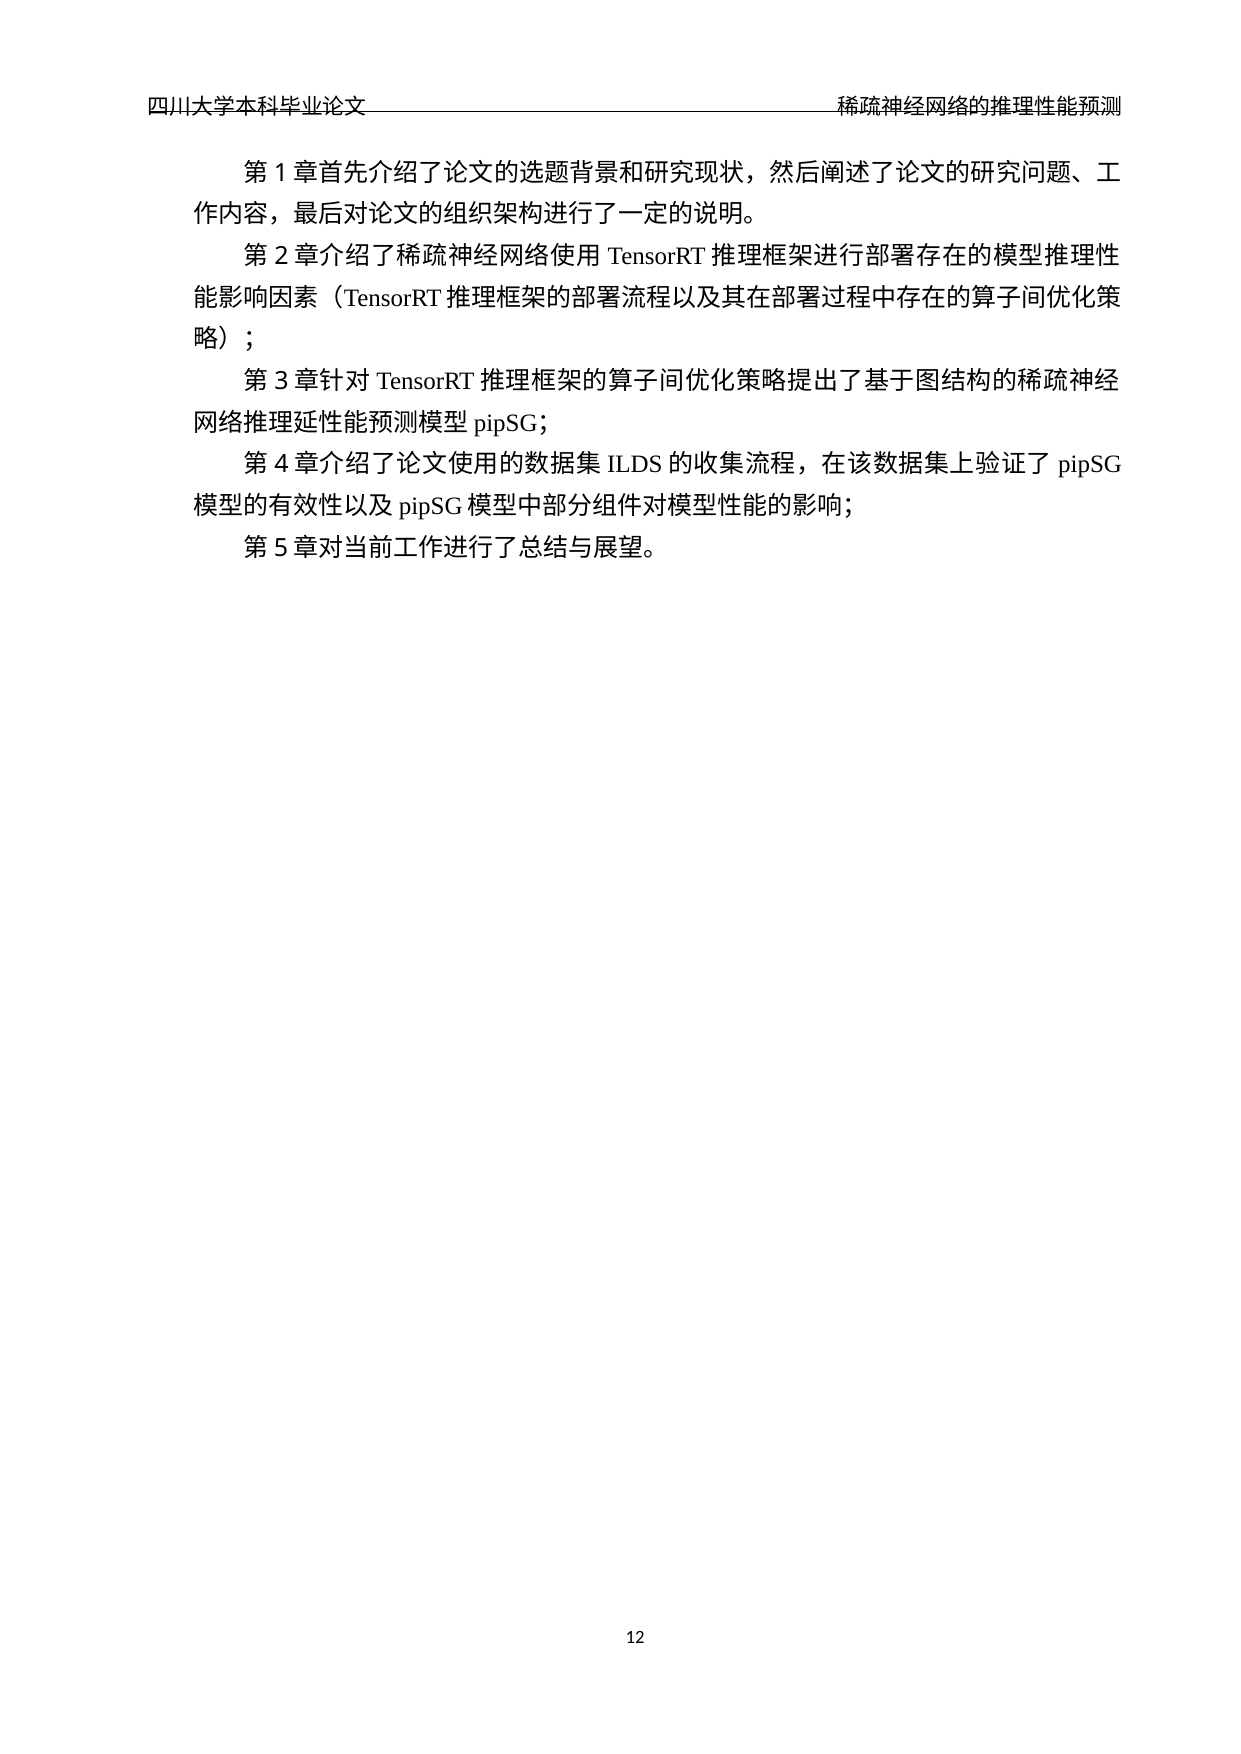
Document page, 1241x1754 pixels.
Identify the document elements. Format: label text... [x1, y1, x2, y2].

text 第5章对当前工作进行了总结与展望。 [193, 523, 1122, 564]
text 第1章首先介绍了论文的选题背景和研究现状，然后阐述了论文的研究问题、工作内容，最后对论文的组织架构进行了一定的说明。 [193, 148, 1122, 231]
text 第4章介绍了论文使用的数据集ILDS的收集流程，在该数据集上验证了pipSG模型的有效性以及pipSG模型中部分组件对模型性能的影响； [193, 439, 1122, 523]
text 第3章针对TensorRT推理框架的算子间优化策略提出了基于图结构的稀疏神经网络推理延性能预测模型pipSG； [193, 356, 1122, 439]
text 第2章介绍了稀疏神经网络使用TensorRT推理框架进行部署存在的模型推理性能影响因素（TensorRT推理框架的部署流程以及其在部署过程中存在的算子间优化策略）； [193, 231, 1122, 356]
